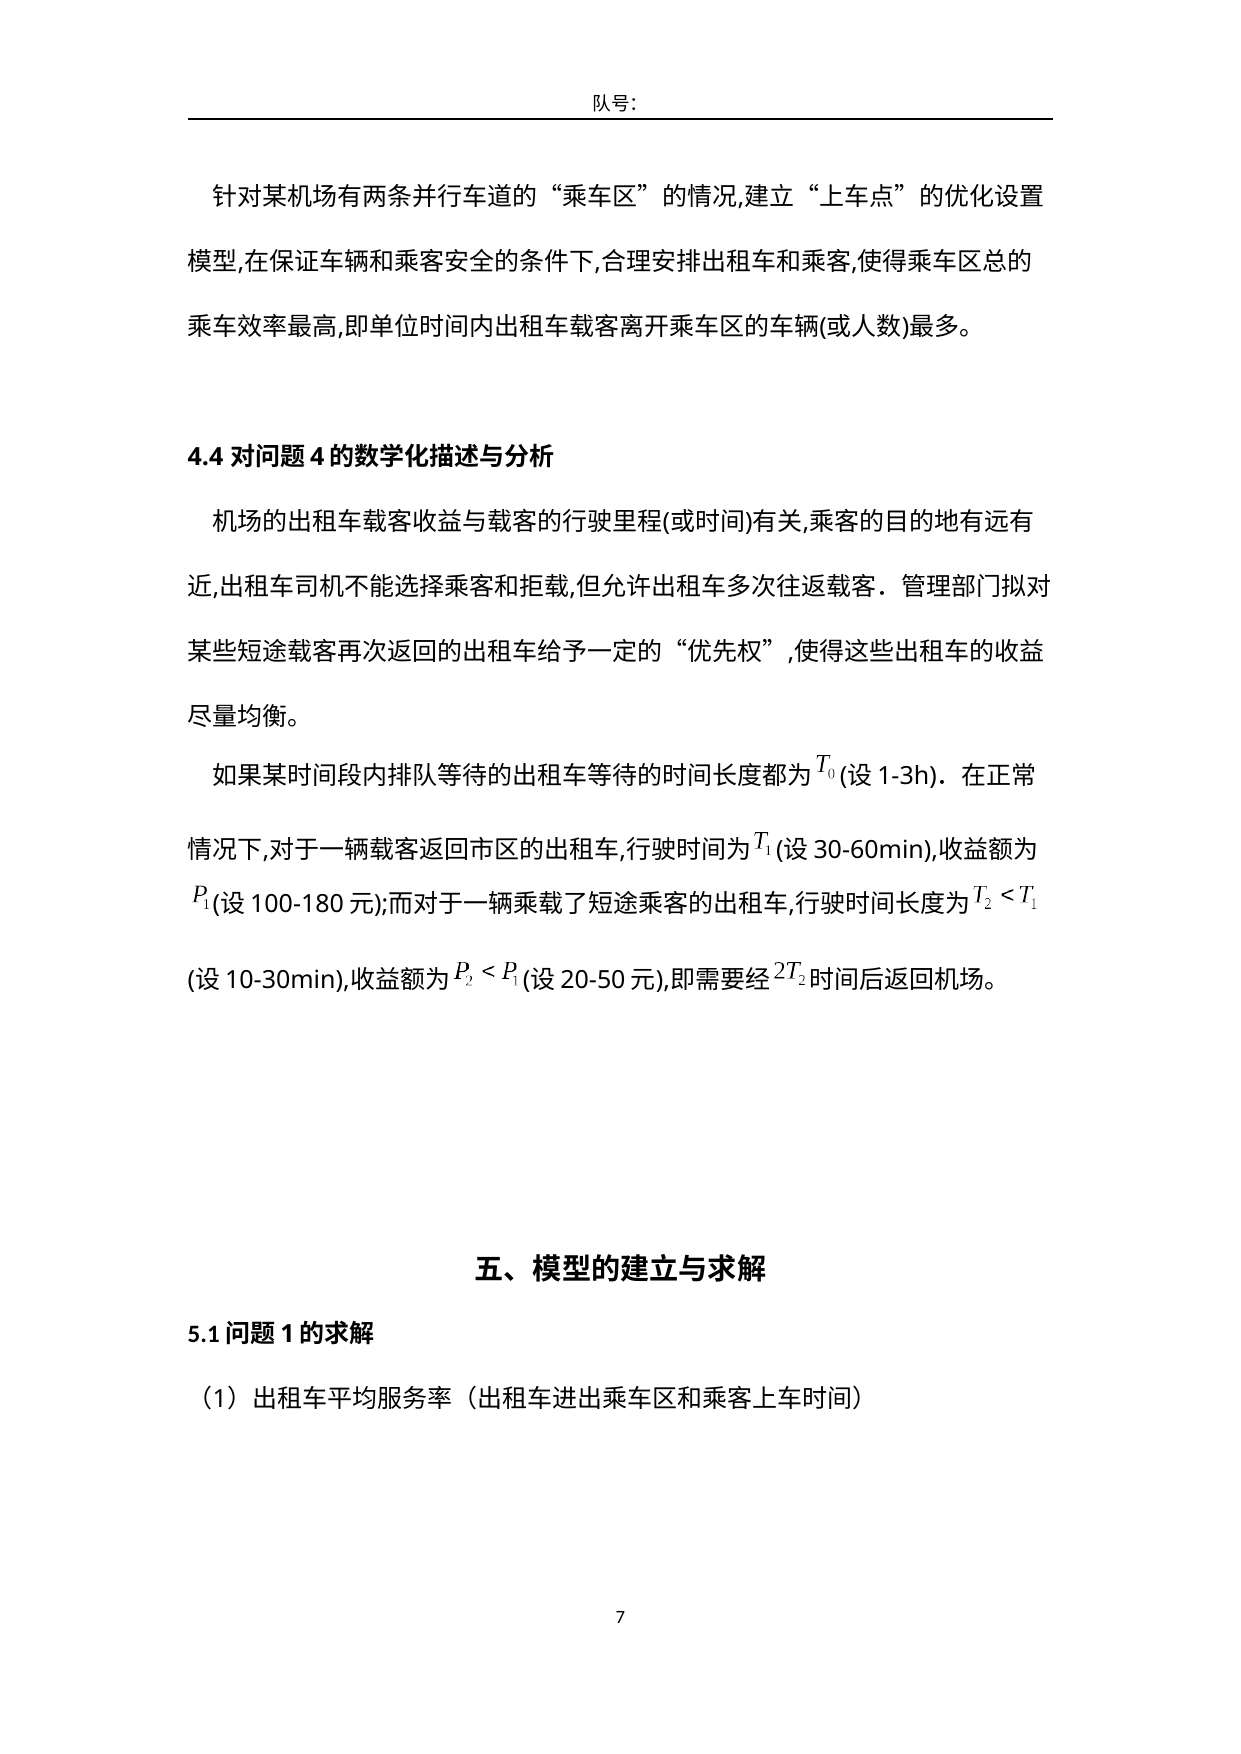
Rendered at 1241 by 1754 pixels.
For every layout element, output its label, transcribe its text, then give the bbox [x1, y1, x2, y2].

text 针对某机场有两条并行车道的“乘车区”的情况,建立“上车点”的优化设置模型,在保证车辆和乘客安全的条件下,合理安排出租车和乘客,使得乘车区总的乘车效率最高,即单位时间内出租车载客离开乘车区的车辆(或人数)最多。 [187, 162, 1053, 357]
text 5.1 问题1的求解 [187, 1299, 1053, 1364]
text 如果某时间段内排队等待的出租车等待的时间长度都为(设1-3h)．在正常情况下,对于一辆载客返回市区的出租车,行驶时间为(设30-60min),收益额为(设100-180元);而对于一辆乘载了短途乘客的出租车,行驶时间长度为(设10-30min),收益额为(设20-50元),即需要经时间后返回机场。 [187, 747, 1053, 1007]
text 五、模型的建立与求解 [187, 1234, 1053, 1299]
text 4.4 对问题4的数学化描述与分析 [187, 422, 1053, 487]
list （1）出租车平均服务率（出租车进出乘车区和乘客上车时间） [187, 1364, 1053, 1429]
text 机场的出租车载客收益与载客的行驶里程(或时间)有关,乘客的目的地有远有近,出租车司机不能选择乘客和拒载,但允许出租车多次往返载客．管理部门拟对某些短途载客再次返回的出租车给予一定的“优先权”,使得这些出租车的收益尽量均衡。 [187, 487, 1053, 747]
